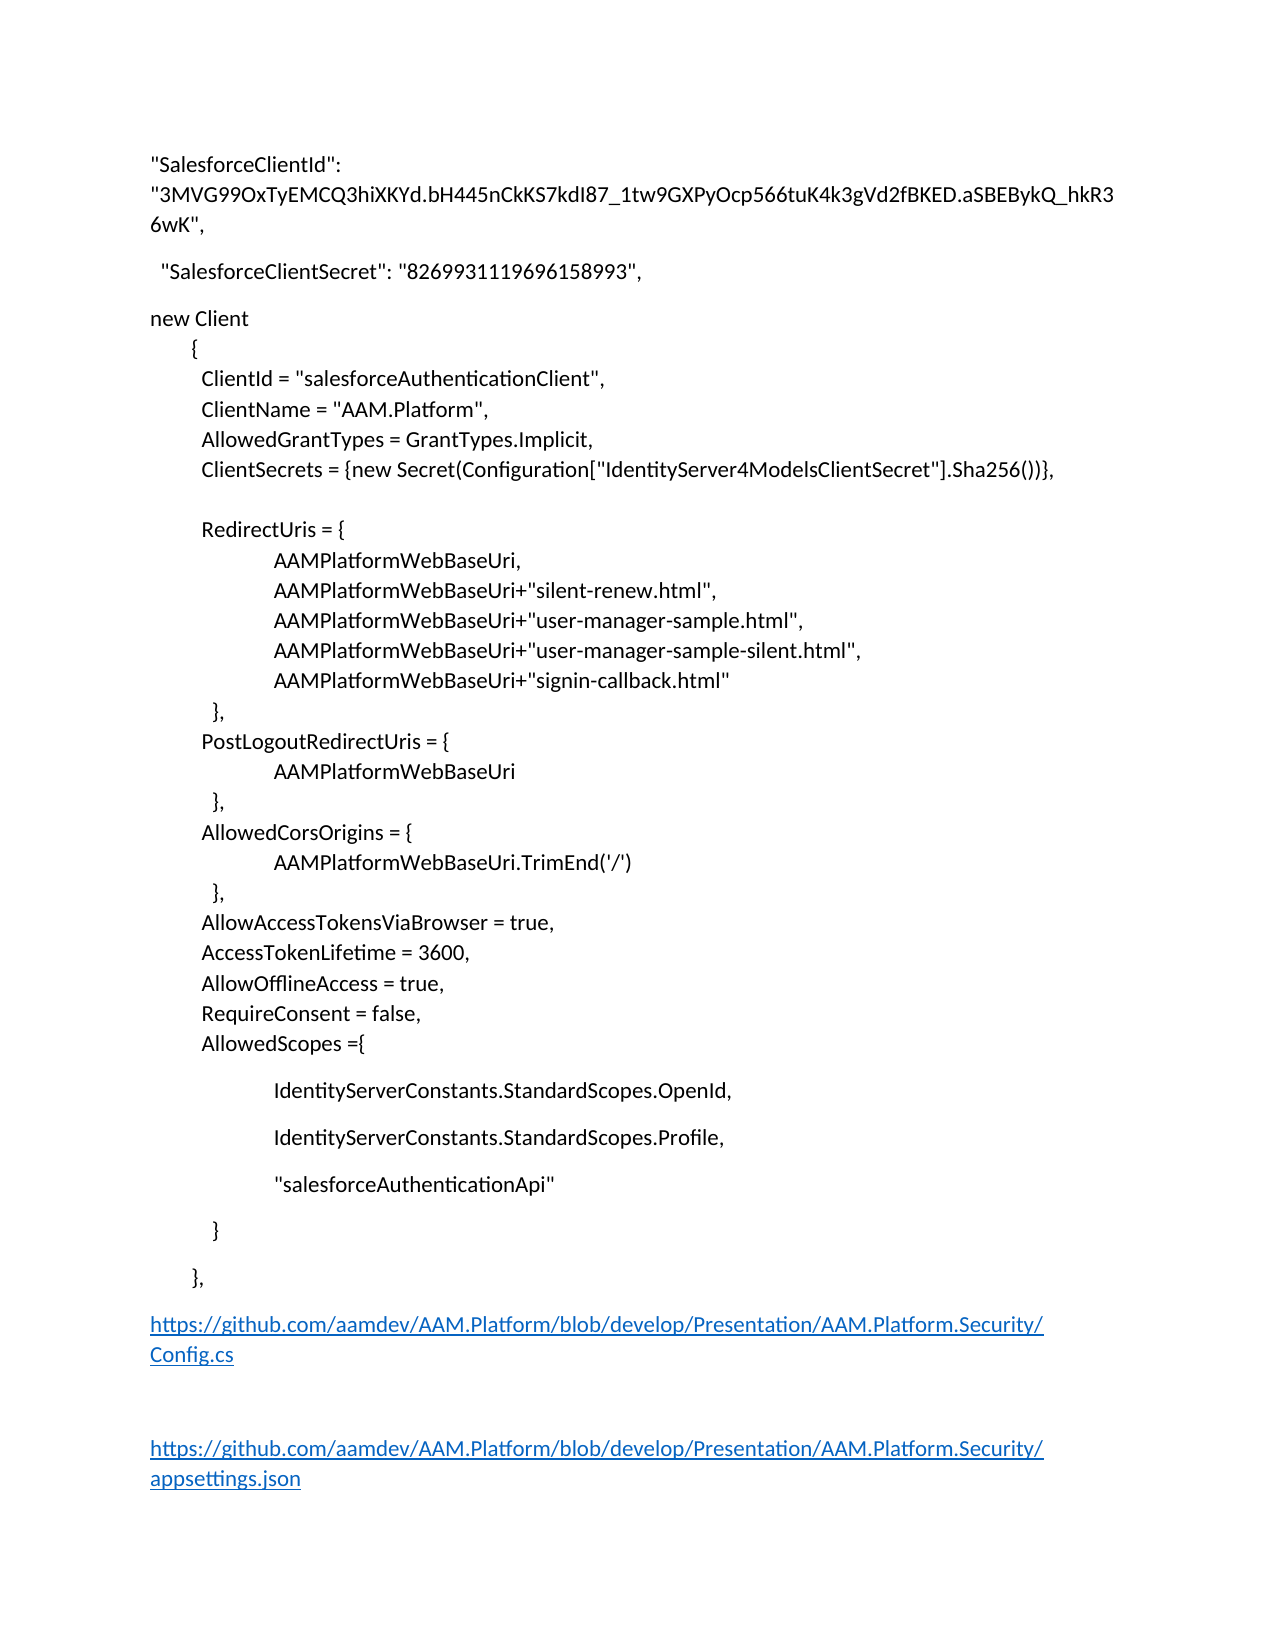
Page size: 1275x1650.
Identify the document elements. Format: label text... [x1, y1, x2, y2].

text IdentityServerConstants.StandardScopes.Profile, [150, 1123, 1125, 1151]
text }, [150, 1263, 1125, 1292]
text IdentityServerConstants.StandardScopes.OpenId, [150, 1076, 1125, 1104]
text } [150, 1217, 1125, 1245]
text "salesforceAuthenticationApi" [150, 1170, 1125, 1198]
text new Client { ClientId = "salesforceAuthenticationClient", ClientName = "AAM.Platform", AllowedGrantTypes = GrantTypes.Implicit, ClientSecrets = {new Secret(Configuration["IdentityServer4ModelsClientSecret"].Sha256())}, RedirectUris = { AAMPlatformWebBaseUri, AAMPlatformWebBaseUri+"silent-renew.html", AAMPlatformWebBaseUri+"user-manager-sample.html", AAMPlatformWebBaseUri+"user-manager-sample-silent.html", AAMPlatformWebBaseUri+"signin-callback.html" }, PostLogoutRedirectUris = { AAMPlatformWebBaseUri }, AllowedCorsOrigins = { AAMPlatformWebBaseUri.TrimEnd('/') }, AllowAccessTokensViaBrowser = true, AccessTokenLifetime = 3600, AllowOfflineAccess = true, RequireConsent = false, AllowedScopes ={ [150, 304, 1125, 1057]
text https://github.com/aamdev/AAM.Platform/blob/develop/Presentation/AAM.Platform.Security/Config.cs [150, 1310, 1125, 1369]
text "SalesforceClientId": "3MVG99OxTyEMCQ3hiXKYd.bH445nCkKS7kdI87_1tw9GXPyOcp566tuK4k3gVd2fBKED.aSBEBykQ_hkR36wK", [150, 150, 1125, 238]
text "SalesforceClientSecret": "8269931119696158993", [150, 257, 1125, 285]
text https://github.com/aamdev/AAM.Platform/blob/develop/Presentation/AAM.Platform.Security/appsettings.json [150, 1434, 1125, 1493]
